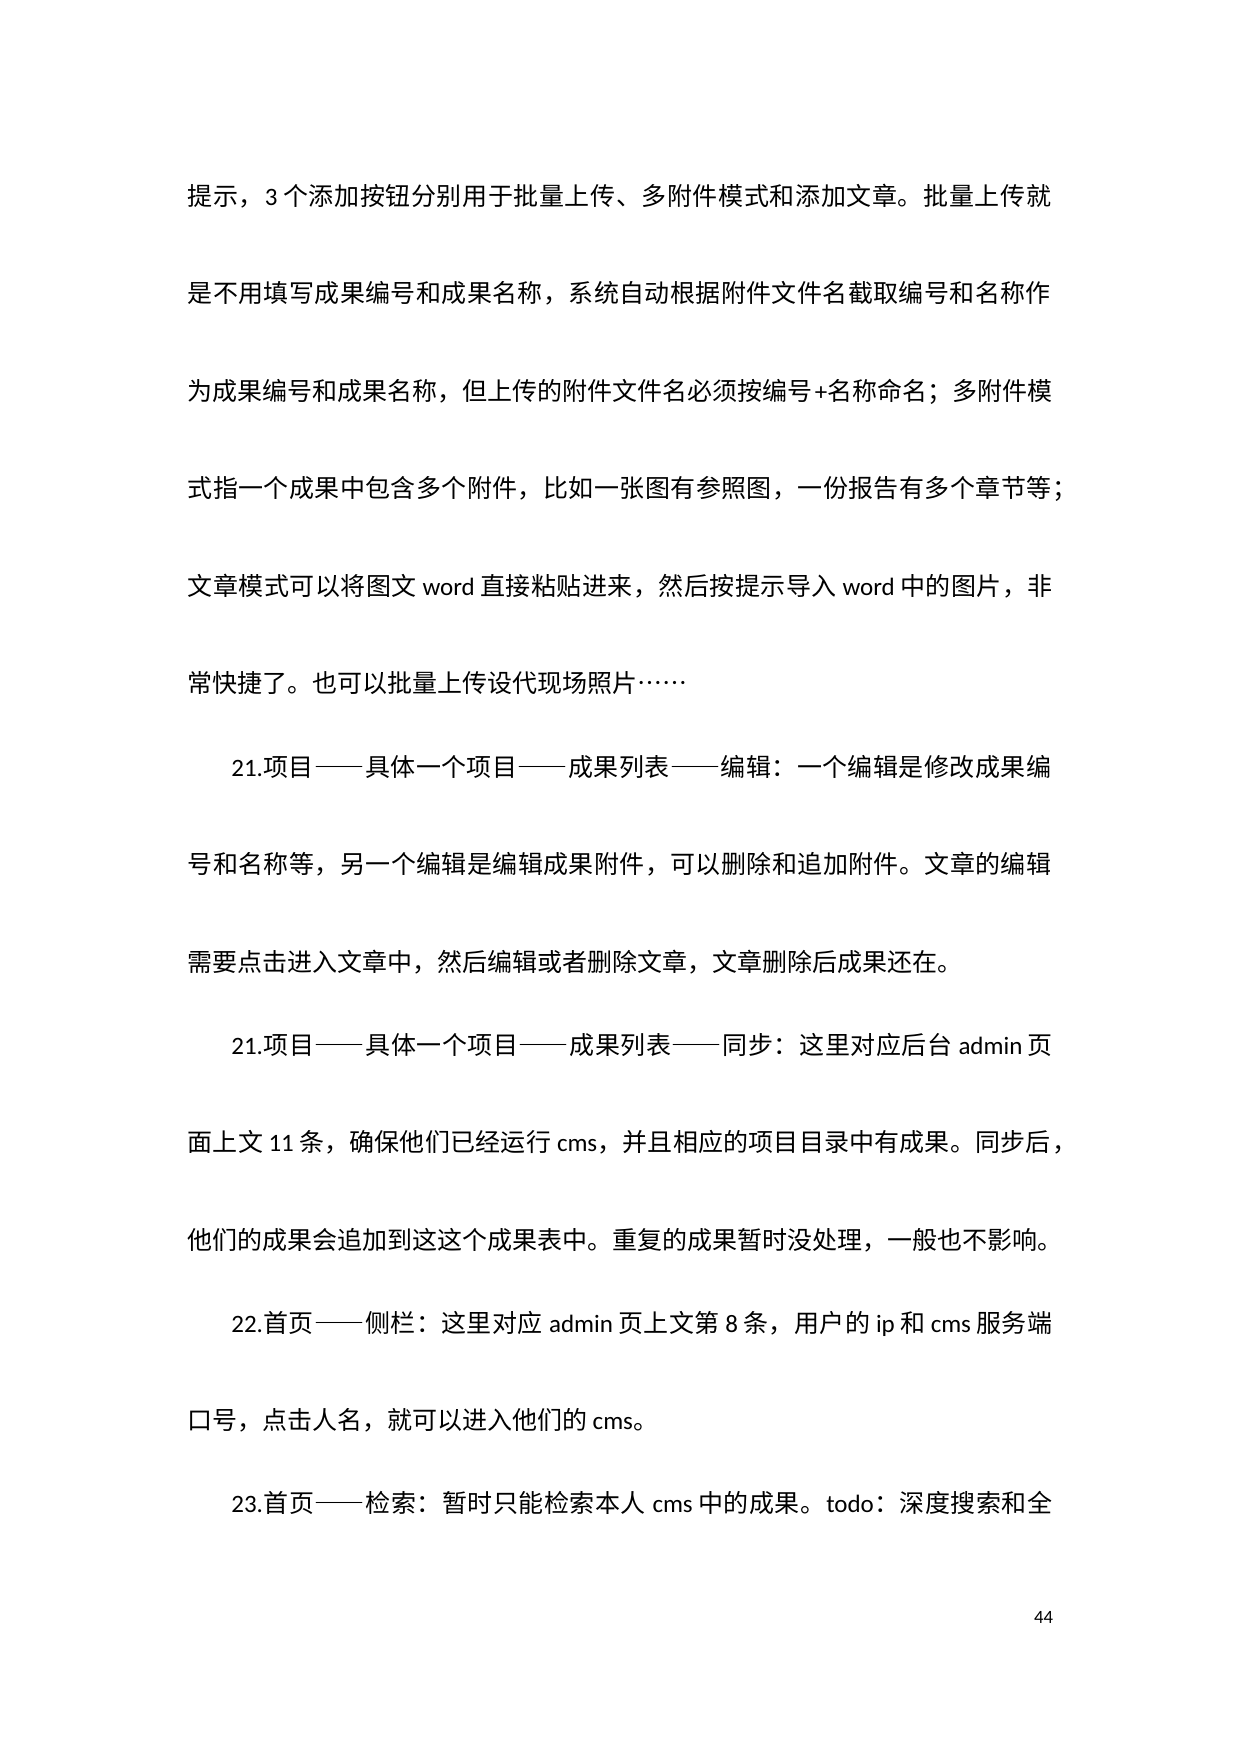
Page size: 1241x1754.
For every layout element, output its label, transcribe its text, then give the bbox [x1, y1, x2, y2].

text 21.项目——具体一个项目——成果列表——同步：这里对应后台admin页面上文11条，确保他们已经运行cms，并且相应的项目目录中有成果。同步后，他们的成果会追加到这这个成果表中。重复的成果暂时没处理，一般也不影响。 [187, 1011, 1053, 1271]
text 22.首页——侧栏：这里对应admin页上文第8条，用户的ip和cms服务端口号，点击人名，就可以进入他们的cms。 [187, 1289, 1053, 1451]
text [187, 1469, 1053, 1534]
text 21.项目——具体一个项目——成果列表——编辑：一个编辑是修改成果编号和名称等，另一个编辑是编辑成果附件，可以删除和追加附件。文章的编辑需要点击进入文章中，然后编辑或者删除文章，文章删除后成果还在。 [187, 733, 1053, 993]
